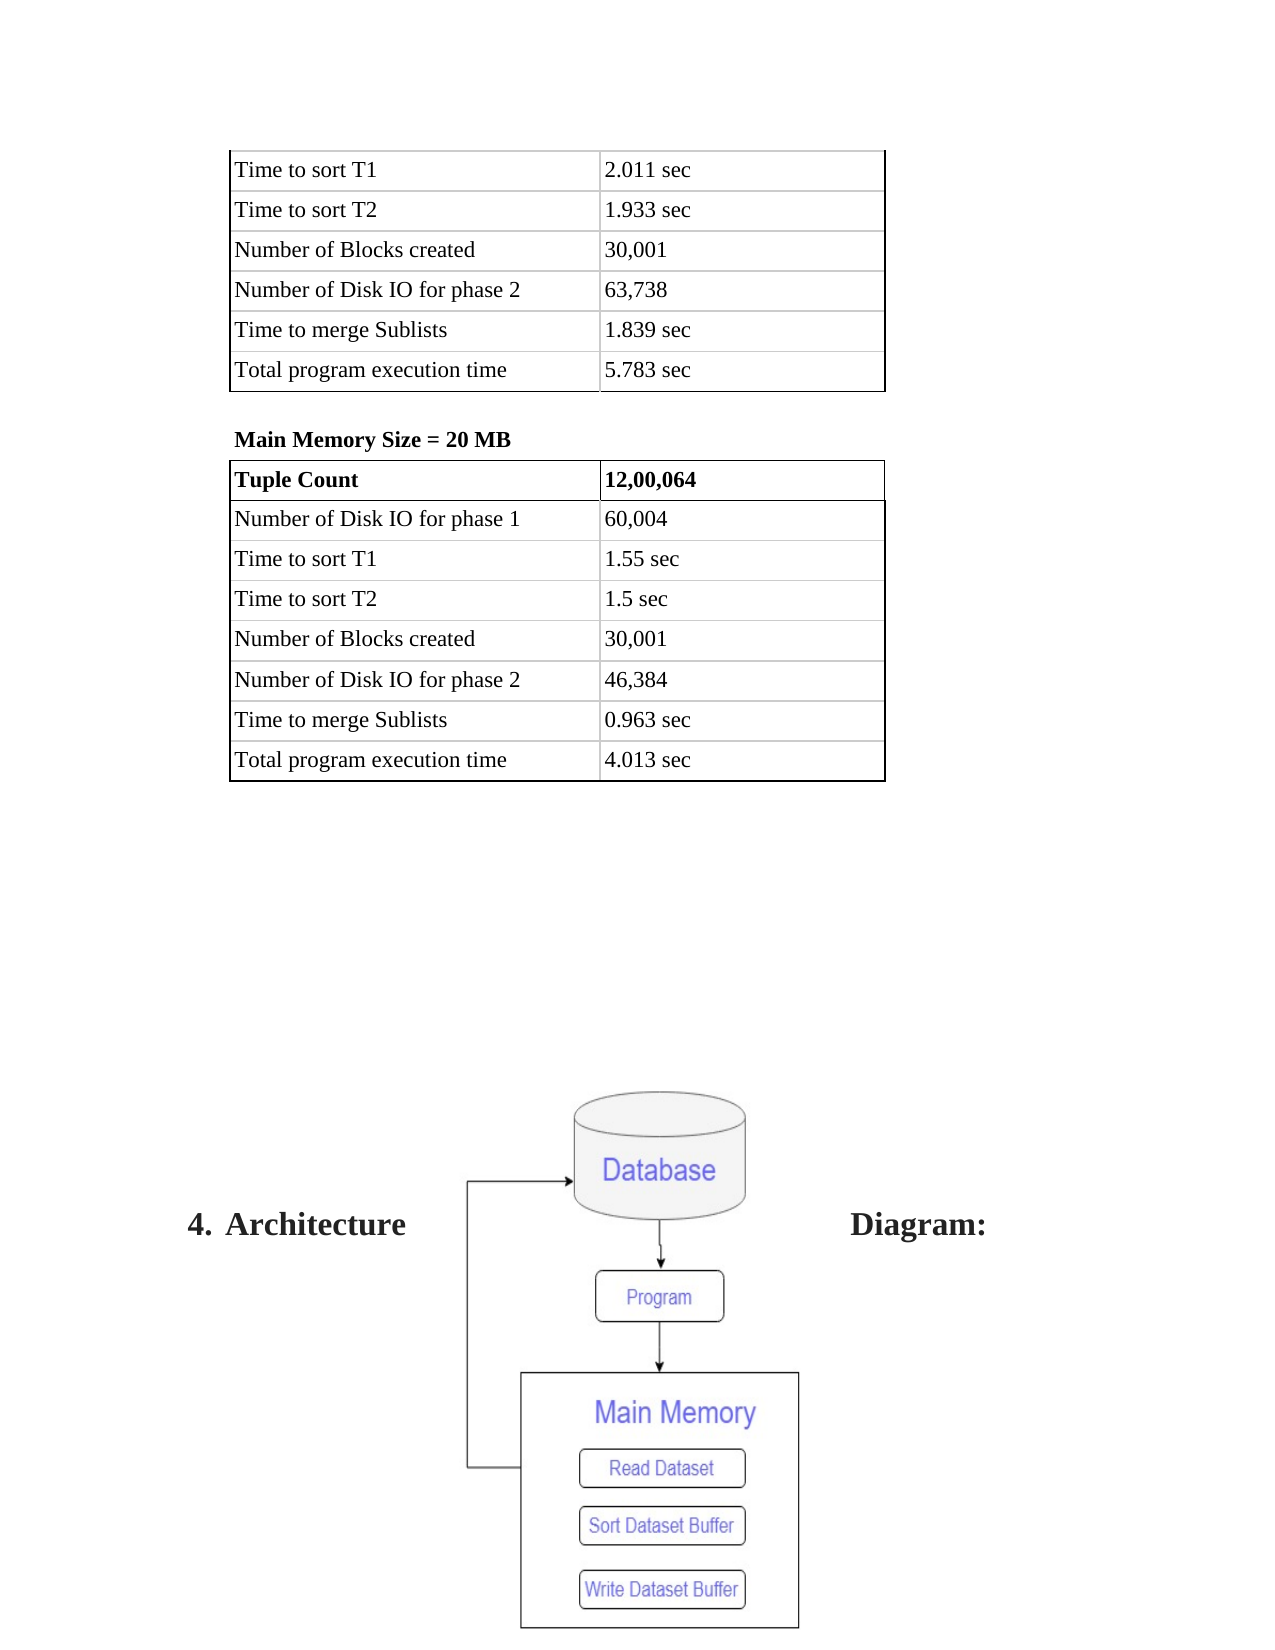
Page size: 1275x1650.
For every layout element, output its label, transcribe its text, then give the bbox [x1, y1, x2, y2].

table_cell Number of Blocks created [231, 232, 599, 270]
table_cell Main Memory Size = 20 MB [230, 392, 885, 460]
table_cell Time to sort T1 [231, 541, 599, 580]
table_cell 2.011 sec [601, 152, 884, 190]
table_cell Time to sort T2 [231, 581, 599, 620]
picture [451, 1088, 832, 1650]
table_cell 46,384 [601, 662, 884, 700]
table_cell Number of Blocks created [231, 621, 599, 660]
table_cell Number of Disk IO for phase 2 [231, 662, 599, 700]
table_cell 1.5 sec [601, 581, 884, 620]
table_cell 1.839 sec [601, 312, 884, 351]
table_cell 4.013 sec [601, 742, 884, 780]
table_cell 30,001 [601, 621, 884, 660]
table_cell Time to merge Sublists [231, 312, 599, 351]
table_cell 1.933 sec [601, 192, 884, 230]
list Architecture Diagram: [187, 1205, 451, 1243]
table_cell Number of Disk IO for phase 1 [231, 501, 599, 539]
table_cell 30,001 [601, 232, 884, 270]
table_cell Time to sort T2 [231, 192, 599, 230]
table_cell 12,00,064 [601, 461, 884, 500]
list Architecture Diagram: [832, 1205, 1125, 1243]
table_cell 1.55 sec [601, 541, 884, 580]
table_cell Total program execution time [231, 742, 599, 780]
table_cell Number of Disk IO for phase 2 [231, 272, 599, 310]
table_cell 63,738 [601, 272, 884, 310]
table_cell Total program execution time [231, 352, 599, 391]
table_cell Time to sort T1 [231, 152, 599, 190]
table_cell Time to merge Sublists [231, 702, 599, 740]
table_cell 0.963 sec [601, 702, 884, 740]
table_cell Tuple Count [231, 461, 600, 500]
table_cell 60,004 [601, 501, 884, 539]
table_cell 5.783 sec [601, 352, 884, 391]
